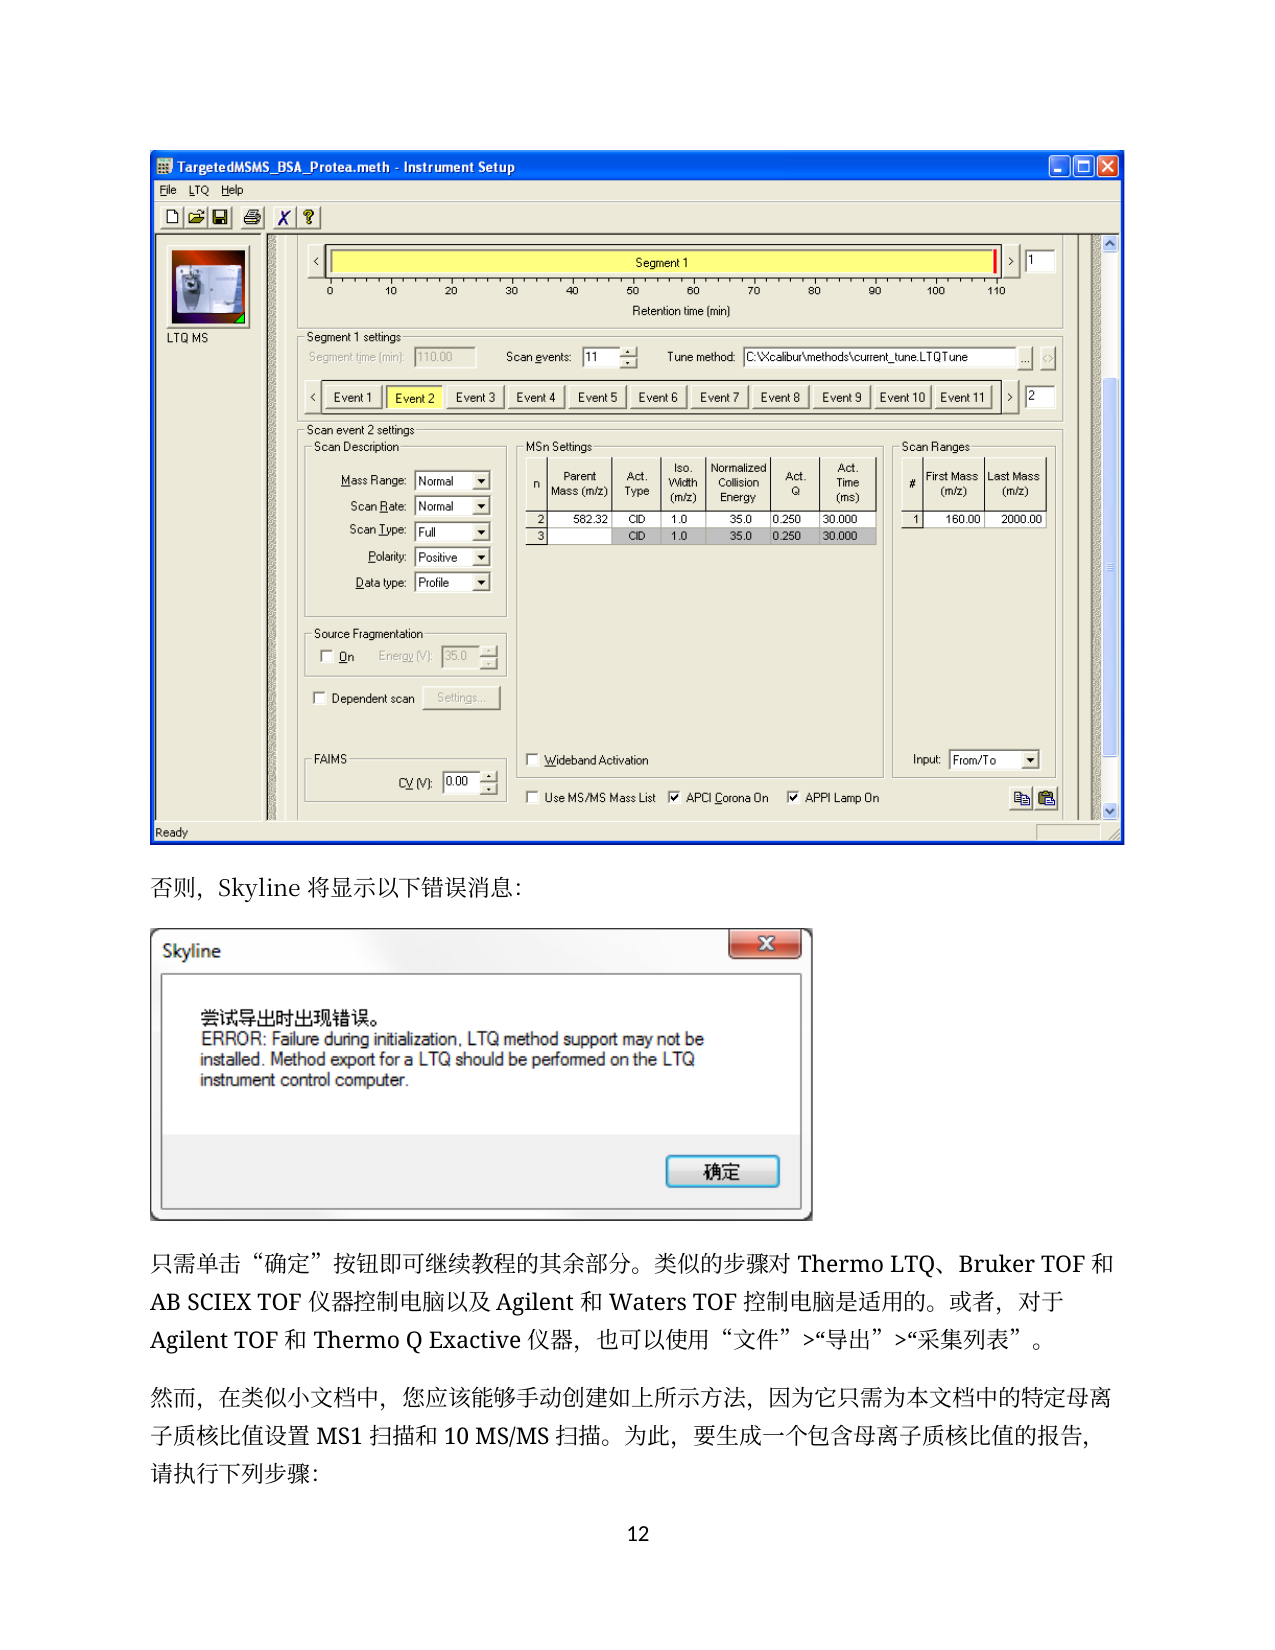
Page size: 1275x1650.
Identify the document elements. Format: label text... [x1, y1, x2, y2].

picture [150, 928, 813, 1221]
picture [150, 150, 1125, 845]
text 否则，Skyline 将显示以下错误消息： [150, 870, 1125, 903]
text 然而，在类似小文档中，您应该能够手动创建如上所示方法，因为它只需为本文档中的特定母离子质核比值设置 MS1 扫描和 10 MS/MS 扫描。为此，要生成一个包含母离子质核比值的报告，请执行下列步骤： [150, 1381, 1125, 1489]
text 只需单击“确定”按钮即可继续教程的其余部分。类似的步骤对 Thermo LTQ、Bruker TOF 和 AB SCIEX TOF 仪器控制电脑以及Agilent 和 Waters TOF 控制电脑是适用的。或者，对于 Agilent TOF 和 Thermo Q Exactive 仪器，也可以使用“文件”>“导出”>“采集列表”。 [150, 1246, 1125, 1355]
